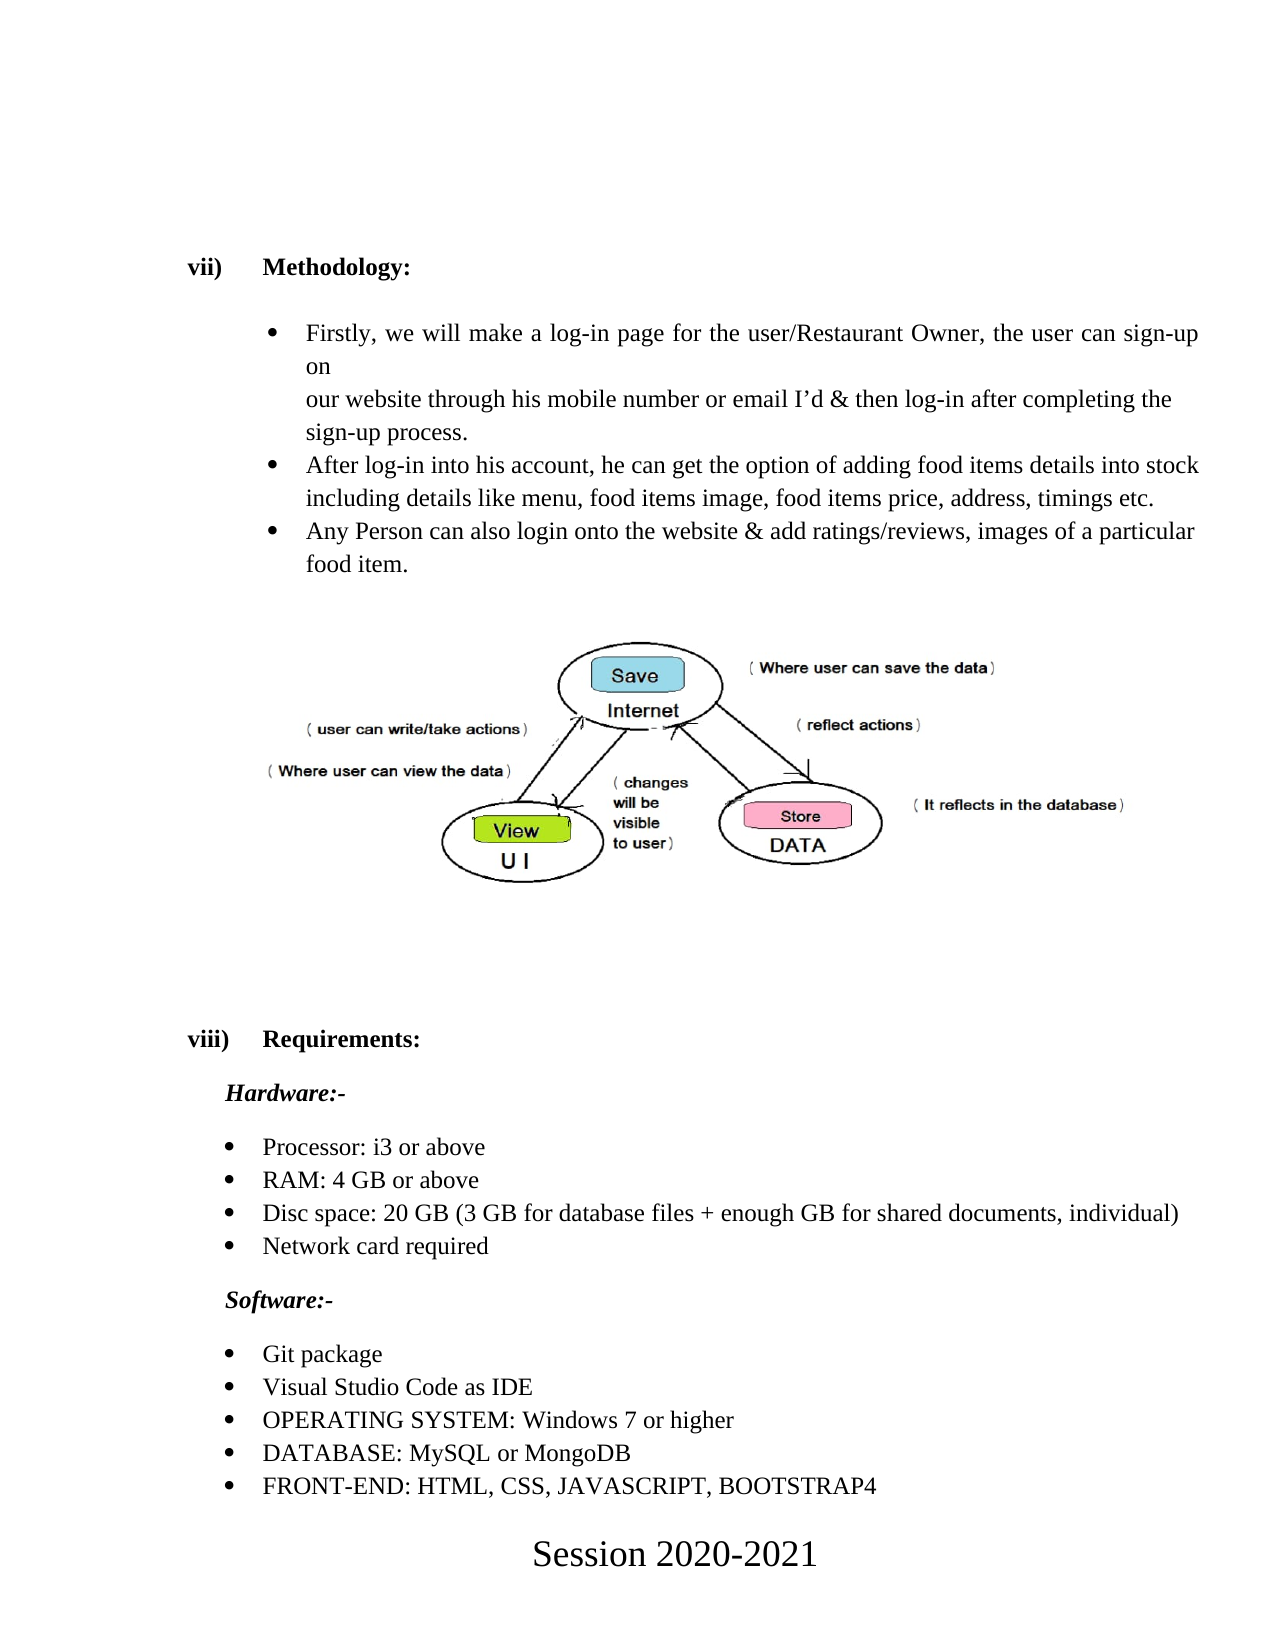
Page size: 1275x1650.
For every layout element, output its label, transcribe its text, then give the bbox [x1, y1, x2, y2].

list food item. [306, 549, 1200, 578]
list RAM: 4 GB or above [225, 1165, 1200, 1194]
list OPERATING SYSTEM: Windows 7 or higher [225, 1405, 1200, 1434]
list our website through his mobile number or email I’d & then log-in after completing the [306, 384, 1200, 413]
list After log-in into his account, he can get the option of adding food items details into stock [268, 450, 1200, 479]
list Any Person can also login onto the website & add ratings/reviews, images of a particular [268, 516, 1200, 545]
list Requirements: [187, 1024, 1200, 1053]
text Software:- [150, 1285, 1200, 1314]
list Git package [225, 1339, 1200, 1368]
list DATABASE: MySQL or MongoDB [225, 1438, 1200, 1467]
list Network card required [225, 1231, 1200, 1260]
list Firstly, we will make a log-in page for the user/Restaurant Owner, the user can sign-up on [268, 318, 1200, 380]
text Hardware:- [150, 1078, 1200, 1107]
list Visual Studio Code as IDE [225, 1372, 1200, 1401]
list Disc space: 20 GB (3 GB for database files + enough GB for shared documents, individual) [225, 1198, 1200, 1227]
list Processor: i3 or above [225, 1132, 1200, 1161]
picture [262, 615, 1243, 1021]
list including details like menu, food items image, food items price, address, timings etc. [306, 483, 1200, 512]
list FRONT-END: HTML, CSS, JAVASCRIPT, BOOTSTRAP4 [225, 1471, 1200, 1500]
list Methodology: [187, 252, 1200, 281]
list sign-up process. [306, 417, 1200, 446]
